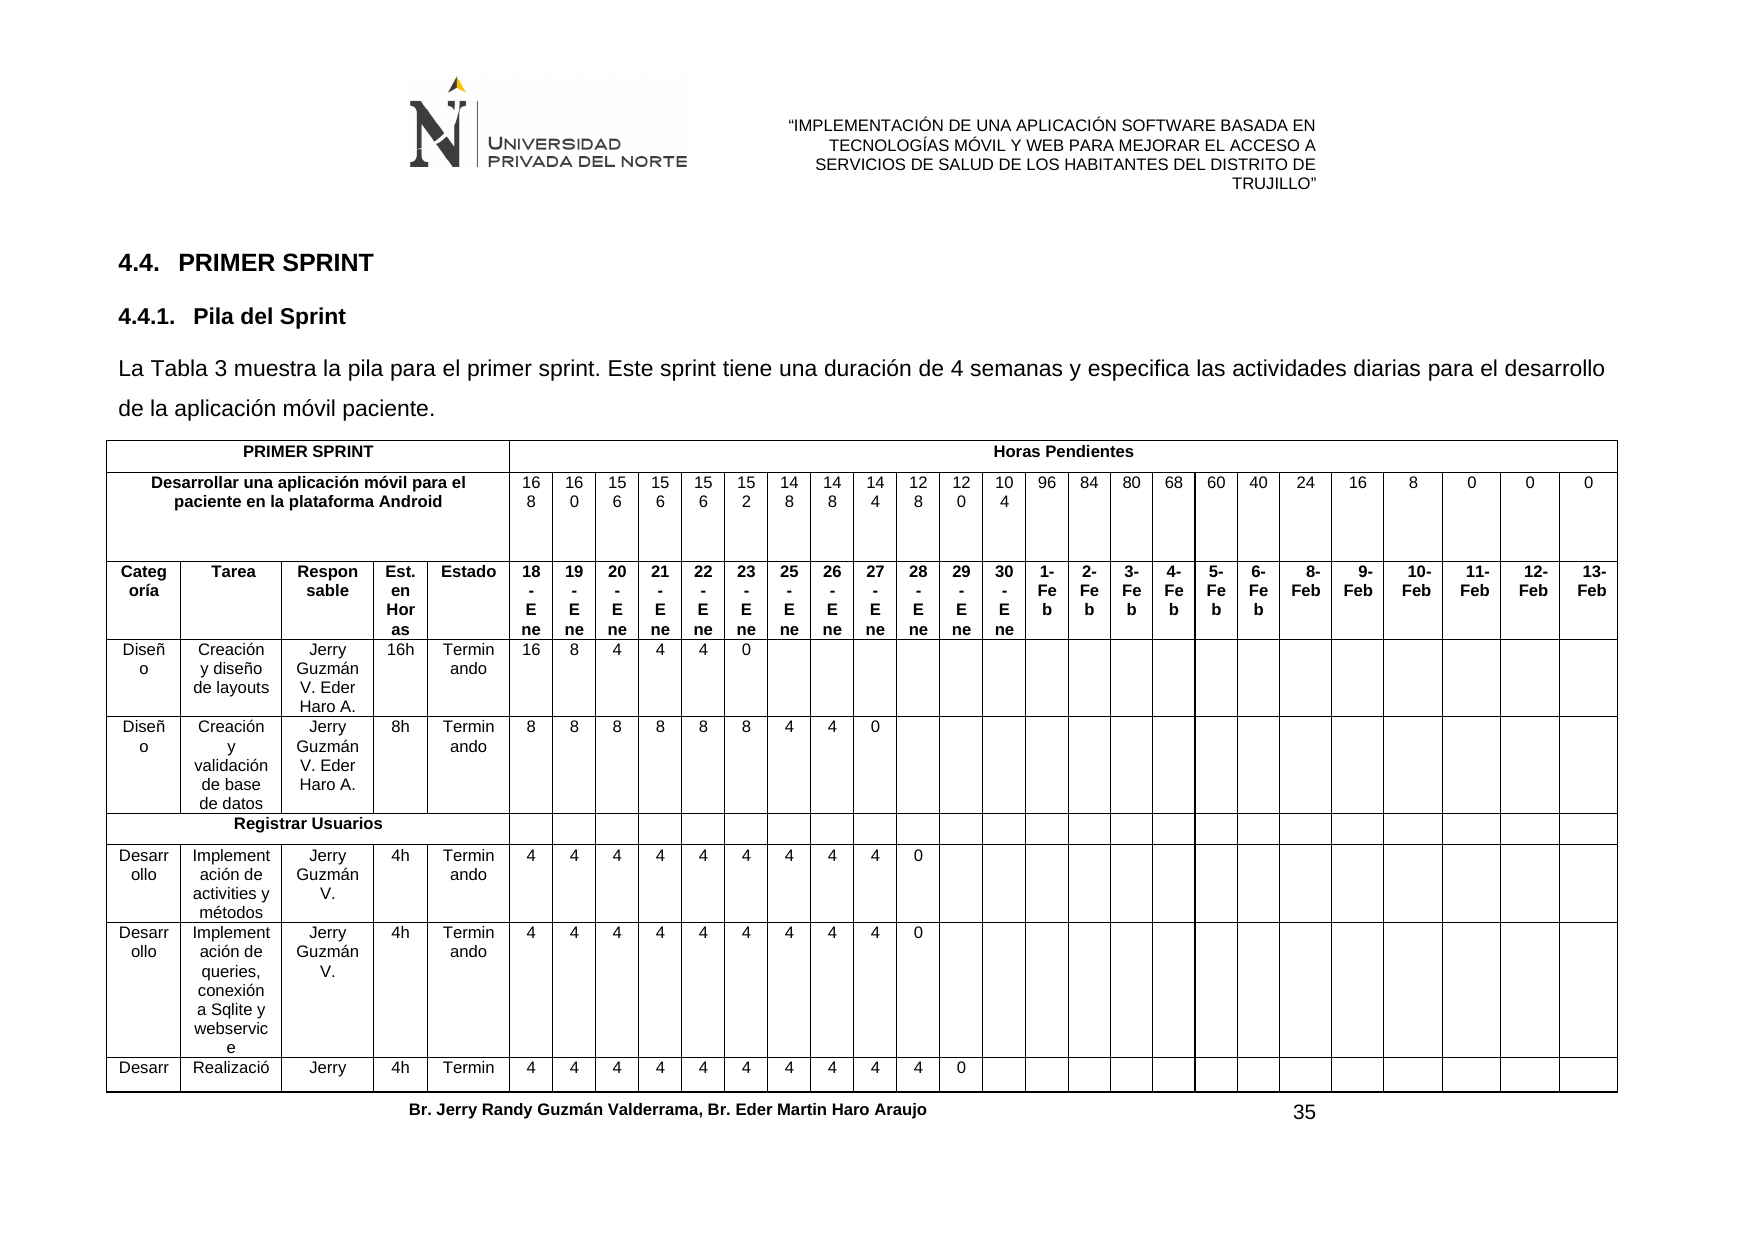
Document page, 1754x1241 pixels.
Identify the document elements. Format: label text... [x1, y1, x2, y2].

table_cell 4 [811, 717, 853, 813]
table_cell 4 [596, 1058, 638, 1091]
table_cell 4 [510, 1058, 552, 1091]
table_cell [1280, 845, 1331, 922]
table_cell [1560, 1058, 1617, 1091]
table_cell [811, 640, 853, 716]
table_cell 27-Ene [854, 562, 896, 638]
table_cell [1560, 717, 1617, 813]
table_cell 4 [682, 1058, 724, 1091]
table_cell [854, 814, 896, 844]
table_cell 4 [553, 1058, 595, 1091]
table_cell Terminando [428, 845, 509, 922]
table_cell 4 [854, 1058, 896, 1091]
table_cell [1238, 845, 1279, 922]
table_cell 8 [553, 717, 595, 813]
table_cell [1196, 814, 1237, 844]
table_header PRIMER SPRINT [107, 441, 509, 472]
table_cell 4 [510, 845, 552, 922]
table_cell [1332, 923, 1383, 1057]
table_cell 4 [639, 845, 681, 922]
table_cell 4 [639, 923, 681, 1057]
table_cell [553, 814, 595, 844]
table_cell 8 [510, 717, 552, 813]
table_cell 0 [940, 1058, 982, 1091]
table_cell 4 [725, 923, 767, 1057]
table_cell 4 [768, 923, 810, 1057]
table_cell 152 [725, 473, 767, 561]
table_cell 4 [768, 717, 810, 813]
table_cell 8 [553, 640, 595, 716]
table_cell [1443, 845, 1500, 922]
table_cell [768, 640, 810, 716]
table_cell 168 [510, 473, 552, 561]
table_cell [1196, 845, 1237, 922]
table_cell [1153, 1058, 1194, 1091]
table_cell Terminando [428, 923, 509, 1057]
table_cell [1196, 640, 1237, 716]
table_cell 4h [374, 845, 427, 922]
table_cell [725, 814, 767, 844]
table_cell [983, 717, 1025, 813]
table_cell [1384, 845, 1442, 922]
table_cell Terminando [428, 640, 509, 716]
table_cell [1026, 717, 1068, 813]
table_cell [1332, 640, 1383, 716]
table_cell [1332, 1058, 1383, 1091]
table_cell [1280, 717, 1331, 813]
table_cell [1560, 814, 1617, 844]
table_cell [1111, 640, 1152, 716]
table_cell 11-Feb [1443, 562, 1500, 638]
table_cell 4h [374, 923, 427, 1057]
table_cell [1560, 923, 1617, 1057]
table_cell 156 [682, 473, 724, 561]
table_cell [897, 814, 939, 844]
table_cell Implementación de activities y métodos [181, 845, 281, 922]
table_cell Desarrollo [107, 845, 180, 922]
table_cell 22-Ene [682, 562, 724, 638]
table_cell 0 [725, 640, 767, 716]
table_cell [1384, 923, 1442, 1057]
table_cell [1560, 845, 1617, 922]
table_cell [1069, 717, 1110, 813]
table_cell 4 [639, 1058, 681, 1091]
table_cell [1384, 717, 1442, 813]
table_cell 6-Feb [1238, 562, 1279, 638]
table_cell [1501, 845, 1559, 922]
table_cell 24 [1280, 473, 1331, 561]
table_cell 4 [639, 640, 681, 716]
table_cell [1153, 923, 1194, 1057]
table_cell [1560, 640, 1617, 716]
table_cell [1332, 845, 1383, 922]
table_cell 84 [1069, 473, 1110, 561]
table_cell 20-Ene [596, 562, 638, 638]
table_cell 148 [768, 473, 810, 561]
table_cell 8h [374, 717, 427, 813]
table_cell [1153, 640, 1194, 716]
table_cell 8 [596, 717, 638, 813]
table_cell 8 [1384, 473, 1442, 561]
table_cell [1153, 845, 1194, 922]
table_cell 12-Feb [1501, 562, 1559, 638]
table_cell [983, 923, 1025, 1057]
table_cell 4 [897, 1058, 939, 1091]
table_cell [1238, 717, 1279, 813]
table_cell 4 [596, 640, 638, 716]
table_cell [1238, 814, 1279, 844]
table_cell Implementación de queries, conexión a Sqlite y webservice [181, 923, 281, 1057]
table_cell [1111, 1058, 1152, 1091]
table_cell 29-Ene [940, 562, 982, 638]
table_cell [596, 814, 638, 844]
table_cell [1384, 814, 1442, 844]
table_cell 128 [897, 473, 939, 561]
table_cell Categoría [107, 562, 180, 638]
table_cell 4 [854, 845, 896, 922]
table_cell [1196, 923, 1237, 1057]
table_cell Desarrollo [107, 1058, 180, 1091]
table_cell 144 [854, 473, 896, 561]
table_cell 4h [374, 1058, 427, 1091]
table_cell 4 [682, 845, 724, 922]
table_cell 0 [1501, 473, 1559, 561]
table_cell [1111, 814, 1152, 844]
table_cell Jerry Guzmán V. [282, 923, 373, 1057]
table_cell 148 [811, 473, 853, 561]
table_cell [940, 640, 982, 716]
table_cell Diseño [107, 717, 180, 813]
table_cell 18-Ene [510, 562, 552, 638]
table_cell [983, 814, 1025, 844]
table_cell 26-Ene [811, 562, 853, 638]
table_cell [1384, 1058, 1442, 1091]
table_cell Terminando [428, 717, 509, 813]
table_cell 4-Feb [1153, 562, 1194, 638]
table_cell 8 [682, 717, 724, 813]
table_cell [1069, 923, 1110, 1057]
table_cell [768, 814, 810, 844]
table_cell Terminando [428, 1058, 509, 1091]
table_cell 4 [811, 845, 853, 922]
table_cell 16h [374, 640, 427, 716]
table_cell [983, 845, 1025, 922]
table_cell Estado [428, 562, 509, 638]
table_cell [1026, 814, 1068, 844]
table_cell [1332, 717, 1383, 813]
table_cell 0 [854, 717, 896, 813]
table_cell 156 [639, 473, 681, 561]
table_cell [1026, 845, 1068, 922]
table_cell [1196, 1058, 1237, 1091]
table_cell 120 [940, 473, 982, 561]
subtitle PRIMER SPRINT [118, 248, 1606, 276]
table_cell 8 [639, 717, 681, 813]
table_cell 4 [553, 845, 595, 922]
table_cell [983, 1058, 1025, 1091]
table_cell 4 [596, 923, 638, 1057]
table_cell 4 [682, 640, 724, 716]
table_cell Responsable [282, 562, 373, 638]
table_cell [1443, 923, 1500, 1057]
table_cell [1501, 640, 1559, 716]
table_cell [1280, 814, 1331, 844]
table_cell 4 [768, 1058, 810, 1091]
table_cell 28-Ene [897, 562, 939, 638]
table_cell [1280, 1058, 1331, 1091]
table_cell [854, 640, 896, 716]
table_cell 13-Feb [1560, 562, 1617, 638]
table_cell [1443, 814, 1500, 844]
table_cell 96 [1026, 473, 1068, 561]
table_cell 80 [1111, 473, 1152, 561]
table_cell [983, 640, 1025, 716]
table_cell 0 [1560, 473, 1617, 561]
table_cell Creación y diseño de layouts [181, 640, 281, 716]
table_cell [1238, 1058, 1279, 1091]
table_cell 104 [983, 473, 1025, 561]
table_cell [1238, 640, 1279, 716]
table_cell [1069, 1058, 1110, 1091]
table_cell 9-Feb [1332, 562, 1383, 638]
table_cell 4 [682, 923, 724, 1057]
table_cell Jerry Guzmán V. [282, 845, 373, 922]
table_cell 25-Ene [768, 562, 810, 638]
table_cell 21-Ene [639, 562, 681, 638]
table_cell 16 [510, 640, 552, 716]
table_cell [1501, 1058, 1559, 1091]
table_cell [1026, 640, 1068, 716]
table_cell Realización de pruebas y validación de datos [181, 1058, 281, 1091]
table_cell [1026, 923, 1068, 1057]
table_cell 156 [596, 473, 638, 561]
table_cell 2-Feb [1069, 562, 1110, 638]
table_cell 4 [854, 923, 896, 1057]
table_cell 4 [811, 1058, 853, 1091]
table_cell 160 [553, 473, 595, 561]
table_cell 19-Ene [553, 562, 595, 638]
table_cell [1069, 640, 1110, 716]
table_cell [1111, 845, 1152, 922]
table_cell Creación y validación de base de datos [181, 717, 281, 813]
subtitle Pila del Sprint [118, 303, 1606, 329]
table_cell [1443, 1058, 1500, 1091]
table_cell [1069, 845, 1110, 922]
table_cell [510, 814, 552, 844]
table_cell [897, 717, 939, 813]
table_cell [811, 814, 853, 844]
table_cell 23-Ene [725, 562, 767, 638]
table_cell [1280, 640, 1331, 716]
table_cell [639, 814, 681, 844]
table_cell 0 [1443, 473, 1500, 561]
table_cell 10-Feb [1384, 562, 1442, 638]
table_cell 4 [768, 845, 810, 922]
table_cell Jerry Guzmán V. [282, 1058, 373, 1091]
table_cell [1332, 814, 1383, 844]
table_cell 4 [725, 1058, 767, 1091]
table_cell Desarrollo [107, 923, 180, 1057]
table_cell [1069, 814, 1110, 844]
table_cell [940, 923, 982, 1057]
table_cell [1501, 717, 1559, 813]
table_cell 3-Feb [1111, 562, 1152, 638]
table_cell 5-Feb [1196, 562, 1237, 638]
table_cell Est. en Horas [374, 562, 427, 638]
table_cell [1384, 640, 1442, 716]
table_cell 8-Feb [1280, 562, 1331, 638]
table_cell 68 [1153, 473, 1194, 561]
table_cell 4 [596, 845, 638, 922]
table_cell [1501, 814, 1559, 844]
table_cell 4 [811, 923, 853, 1057]
table_cell Desarrollar una aplicación móvil para el paciente en la plataforma Android [107, 473, 509, 561]
table_cell Jerry Guzmán V. Eder Haro A. [282, 717, 373, 813]
table_cell 40 [1238, 473, 1279, 561]
table_cell [1153, 814, 1194, 844]
table_cell [1153, 717, 1194, 813]
table_cell 60 [1196, 473, 1237, 561]
table_cell [1443, 640, 1500, 716]
table_cell Diseño [107, 640, 180, 716]
table_cell 16 [1332, 473, 1383, 561]
table_cell [1238, 923, 1279, 1057]
table_cell [1026, 1058, 1068, 1091]
table_cell 4 [725, 845, 767, 922]
table_cell [682, 814, 724, 844]
table_cell 4 [510, 923, 552, 1057]
table_cell 8 [725, 717, 767, 813]
table_cell [1196, 717, 1237, 813]
table_cell [1280, 923, 1331, 1057]
table_header Horas Pendientes [510, 441, 1617, 472]
table_cell 4 [553, 923, 595, 1057]
table_cell [1111, 717, 1152, 813]
table_cell Registrar Usuarios [107, 814, 509, 844]
table_cell 30-Ene [983, 562, 1025, 638]
table_cell [1443, 717, 1500, 813]
table_cell 0 [897, 845, 939, 922]
table_cell [897, 640, 939, 716]
table_cell 1-Feb [1026, 562, 1068, 638]
table_cell [940, 845, 982, 922]
table_cell [1501, 923, 1559, 1057]
table_cell [1111, 923, 1152, 1057]
picture [408, 73, 689, 169]
table_cell Jerry Guzmán V. Eder Haro A. [282, 640, 373, 716]
table_cell [940, 814, 982, 844]
text La Tabla 3 muestra la pila para el primer sprint. Este sprint tiene una duración de 4 semanas y especifica las actividades diarias para el desarrollo de la aplicación móvil paciente. [118, 355, 1606, 421]
table_cell Tarea [181, 562, 281, 638]
table_cell [940, 717, 982, 813]
table_cell 0 [897, 923, 939, 1057]
